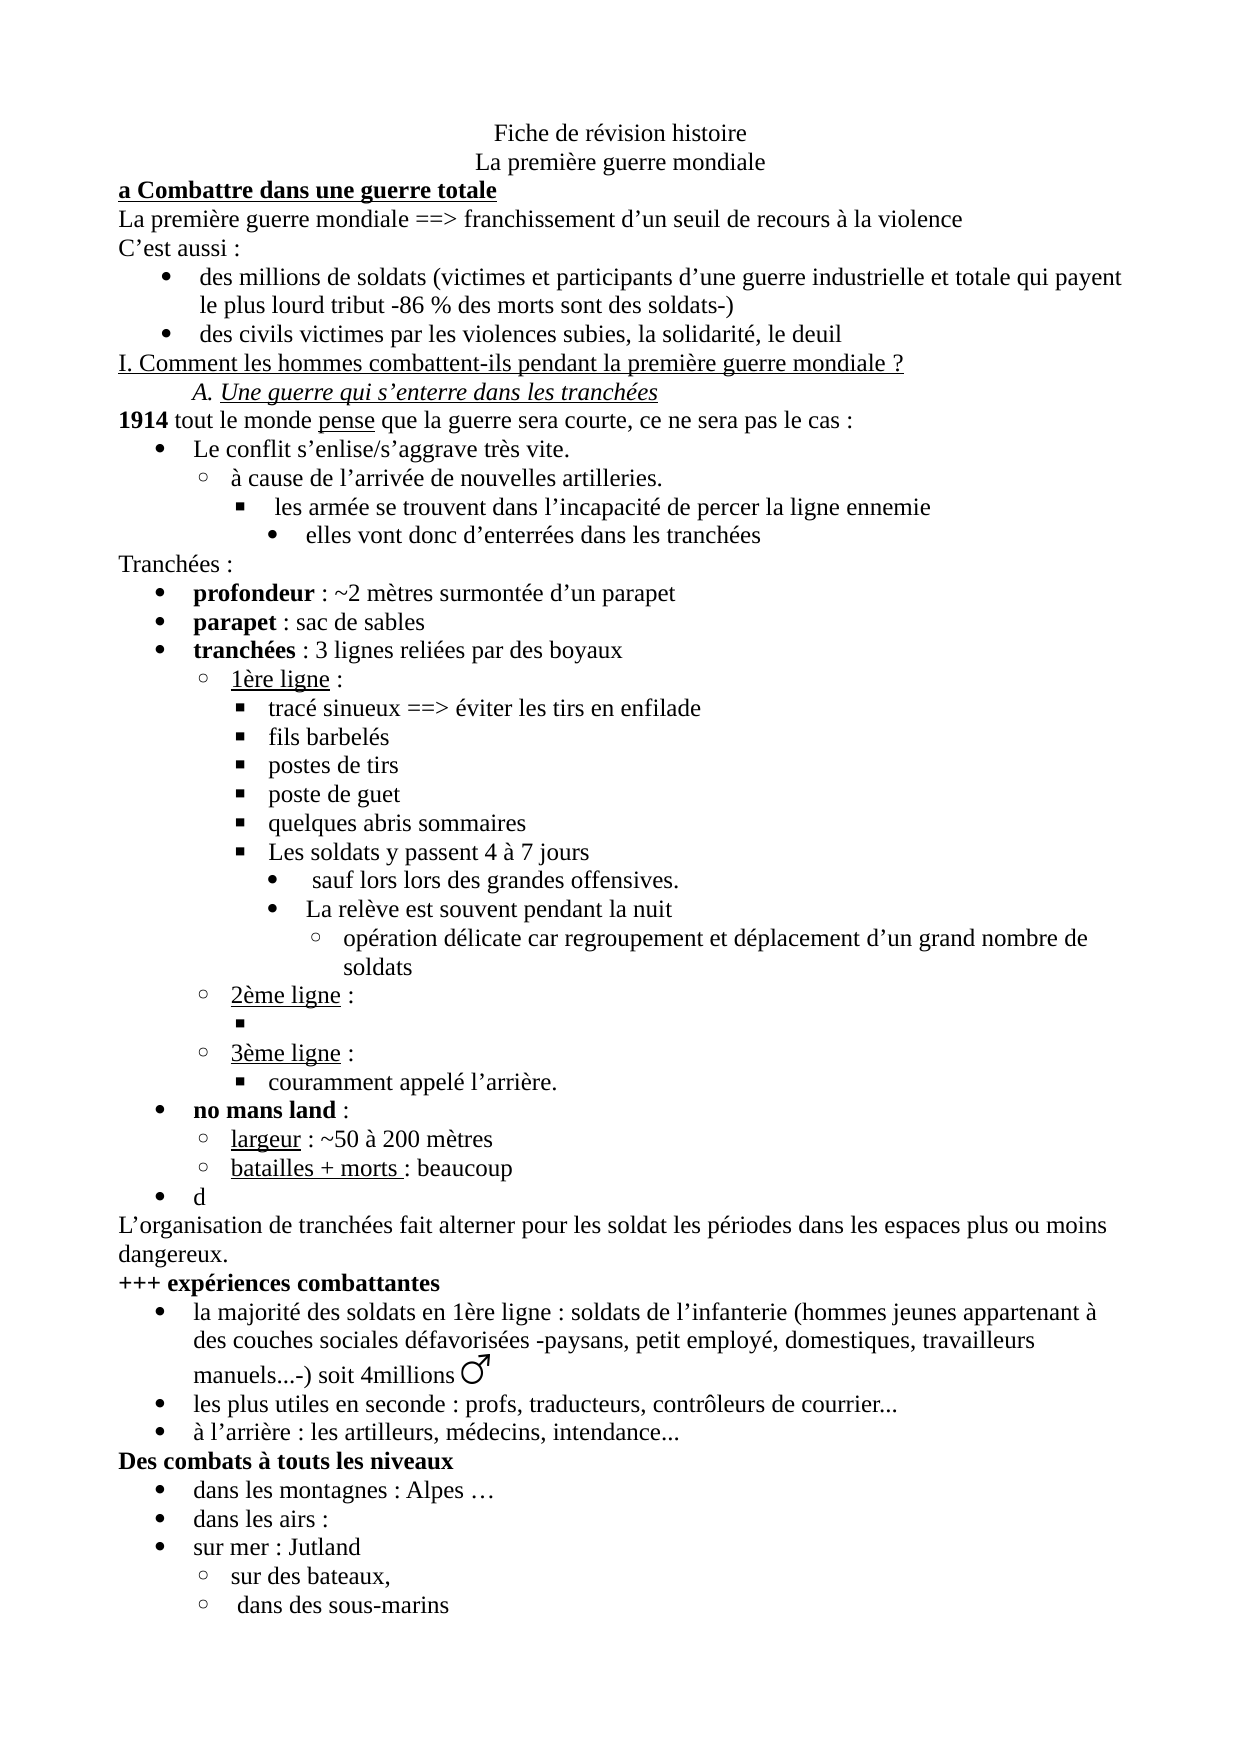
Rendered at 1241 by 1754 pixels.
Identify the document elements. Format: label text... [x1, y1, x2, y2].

text Tranchées : [118, 549, 1122, 578]
list opération délicate car regroupement et déplacement d’un grand nombre de soldats [306, 923, 1122, 981]
list les plus utiles en seconde : profs, traducteurs, contrôleurs de courrier... [156, 1389, 1122, 1417]
list no mans land : [156, 1096, 1122, 1124]
list 1ère ligne : [193, 664, 1122, 693]
list elles vont donc d’enterrées dans les tranchées [268, 521, 1122, 549]
list la majorité des soldats en 1ère ligne : soldats de l’infanterie (hommes jeunes appartenant à des couches sociales défavorisées -paysans, petit employé, domestiques, travailleurs manuels...-) soit 4millions [156, 1297, 1122, 1389]
list profondeur : ~2 mètres surmontée d’un parapet [156, 578, 1122, 607]
text I. Comment les hommes combattent-ils pendant la première guerre mondiale ? [118, 348, 1122, 377]
text Des combats à touts les niveaux [118, 1446, 1122, 1475]
text +++ expériences combattantes [118, 1268, 1122, 1297]
list sur des bateaux, [193, 1561, 1122, 1590]
list quelques abris sommaires [231, 808, 1122, 837]
text C’est aussi : [118, 233, 1122, 262]
text a Combattre dans une guerre totale [118, 176, 1122, 204]
text Fiche de révision histoire [118, 118, 1122, 147]
text La première guerre mondiale ==> franchissement d’un seuil de recours à la violence [118, 204, 1122, 233]
list tranchées : 3 lignes reliées par des boyaux [156, 636, 1122, 664]
list fils barbelés [231, 722, 1122, 751]
text L’organisation de tranchées fait alterner pour les soldat les périodes dans les espaces plus ou moins dangereux. [118, 1211, 1122, 1268]
list des millions de soldats (victimes et participants d’une guerre industrielle et totale qui payent le plus lourd tribut -86 % des morts sont des soldats-) [162, 262, 1122, 319]
list largeur : ~50 à 200 mètres [193, 1124, 1122, 1153]
picture [461, 1354, 490, 1384]
list d [156, 1182, 1122, 1211]
list Le conflit s’enlise/s’aggrave très vite. [156, 434, 1122, 463]
list à cause de l’arrivée de nouvelles artilleries. [193, 463, 1122, 492]
list parapet : sac de sables [156, 607, 1122, 636]
list les armée se trouvent dans l’incapacité de percer la ligne ennemie [231, 492, 1122, 521]
list sauf lors lors des grandes offensives. [268, 866, 1122, 894]
list dans les airs : [156, 1504, 1122, 1532]
list couramment appelé l’arrière. [231, 1067, 1122, 1096]
list postes de tirs [231, 751, 1122, 779]
list batailles + morts : beaucoup [193, 1153, 1122, 1182]
list 3ème ligne : [193, 1038, 1122, 1067]
list des civils victimes par les violences subies, la solidarité, le deuil [162, 319, 1122, 348]
list dans les montagnes : Alpes … [156, 1475, 1122, 1504]
list sur mer : Jutland [156, 1532, 1122, 1561]
list La relève est souvent pendant la nuit [268, 894, 1122, 923]
list Les soldats y passent 4 à 7 jours [231, 837, 1122, 866]
list poste de guet [231, 779, 1122, 808]
list à l’arrière : les artilleurs, médecins, intendance... [156, 1417, 1122, 1446]
text 1914 tout le monde pense que la guerre sera courte, ce ne sera pas le cas : [118, 406, 1122, 434]
text A. Une guerre qui s’enterre dans les tranchées [118, 377, 1122, 406]
text La première guerre mondiale [118, 147, 1122, 176]
list 2ème ligne : [193, 981, 1122, 1009]
list tracé sinueux ==> éviter les tirs en enfilade [231, 693, 1122, 722]
list dans des sous-marins [193, 1590, 1122, 1619]
